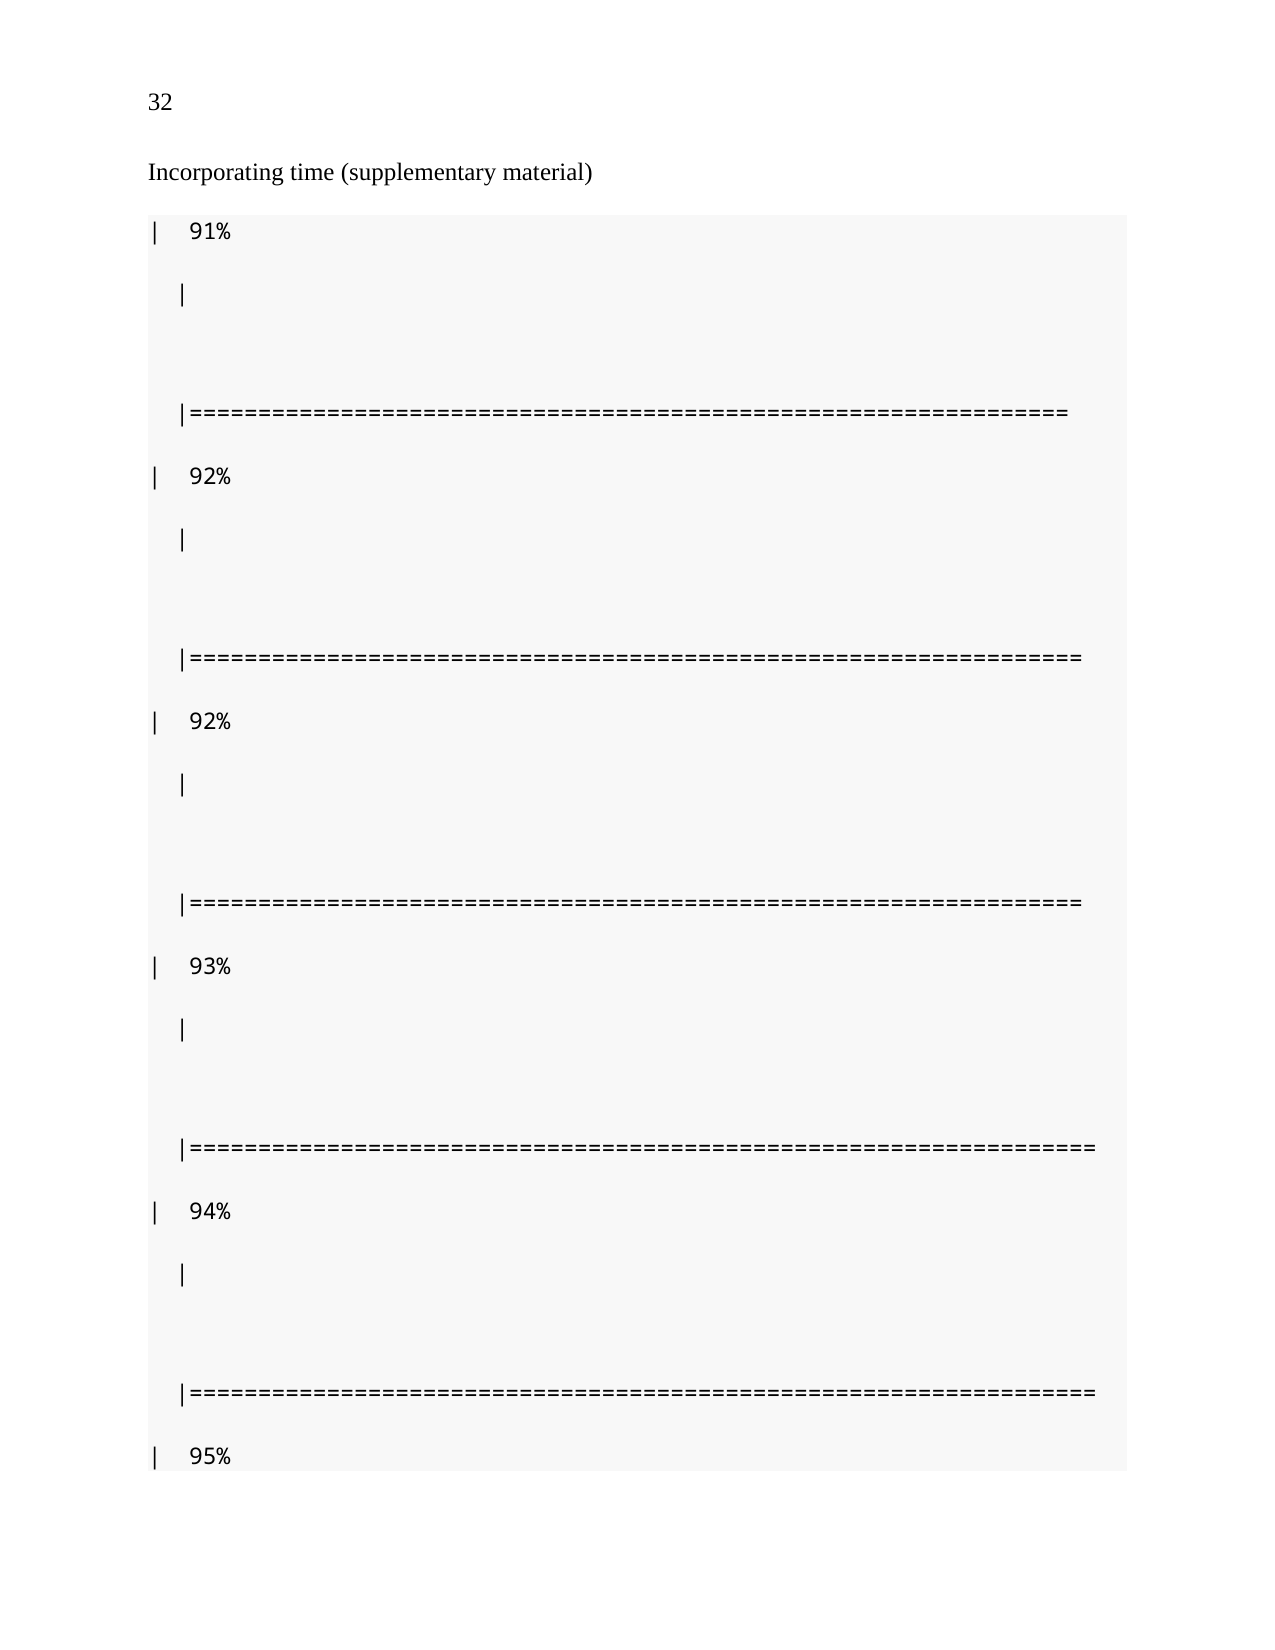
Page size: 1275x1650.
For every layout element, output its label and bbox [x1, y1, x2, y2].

text [148, 215, 1127, 1471]
